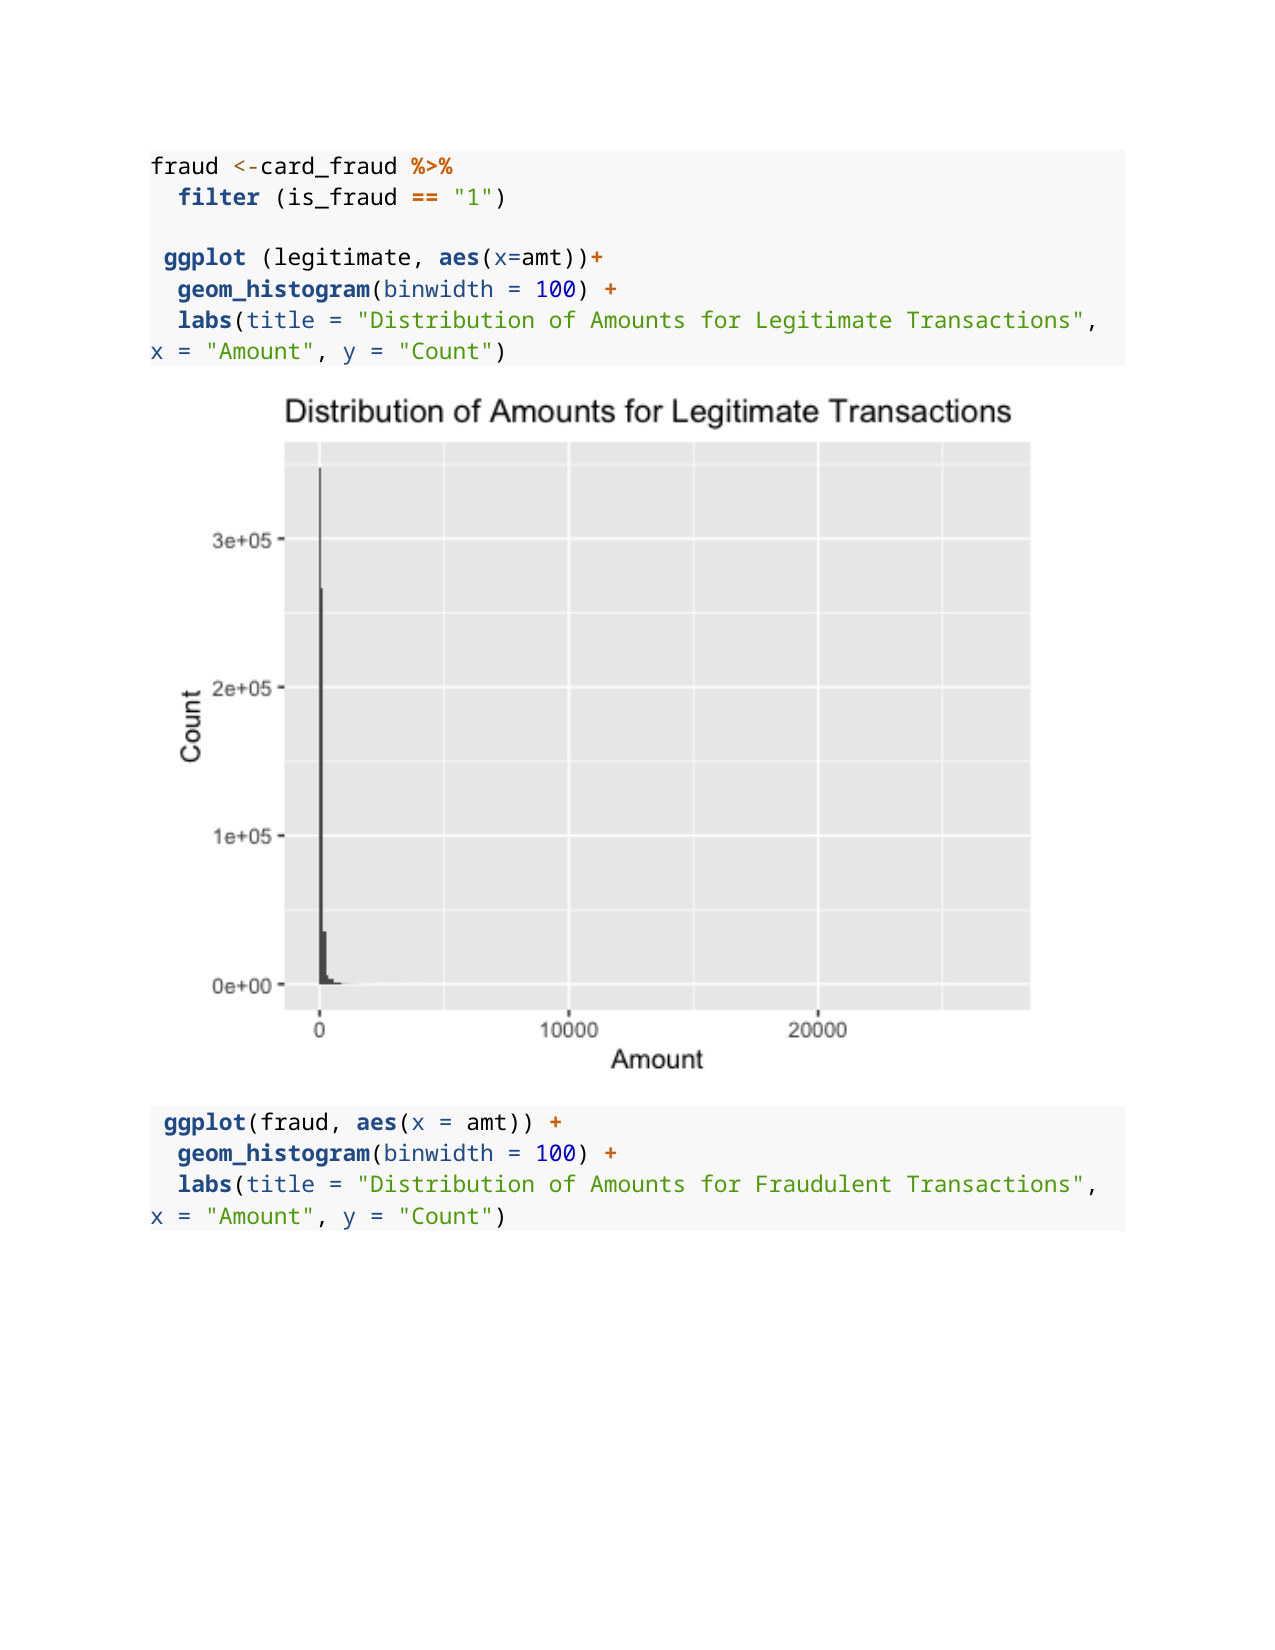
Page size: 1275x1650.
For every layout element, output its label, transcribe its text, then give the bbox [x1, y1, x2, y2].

text ggplot(fraud, aes(x = amt)) + geom_histogram(binwidth = 100) + labs(title = "Distribution of Amounts for Fraudulent Transactions", x = "Amount", y = "Count") [150, 1106, 1125, 1231]
picture [168, 387, 1044, 1087]
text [150, 150, 1125, 366]
